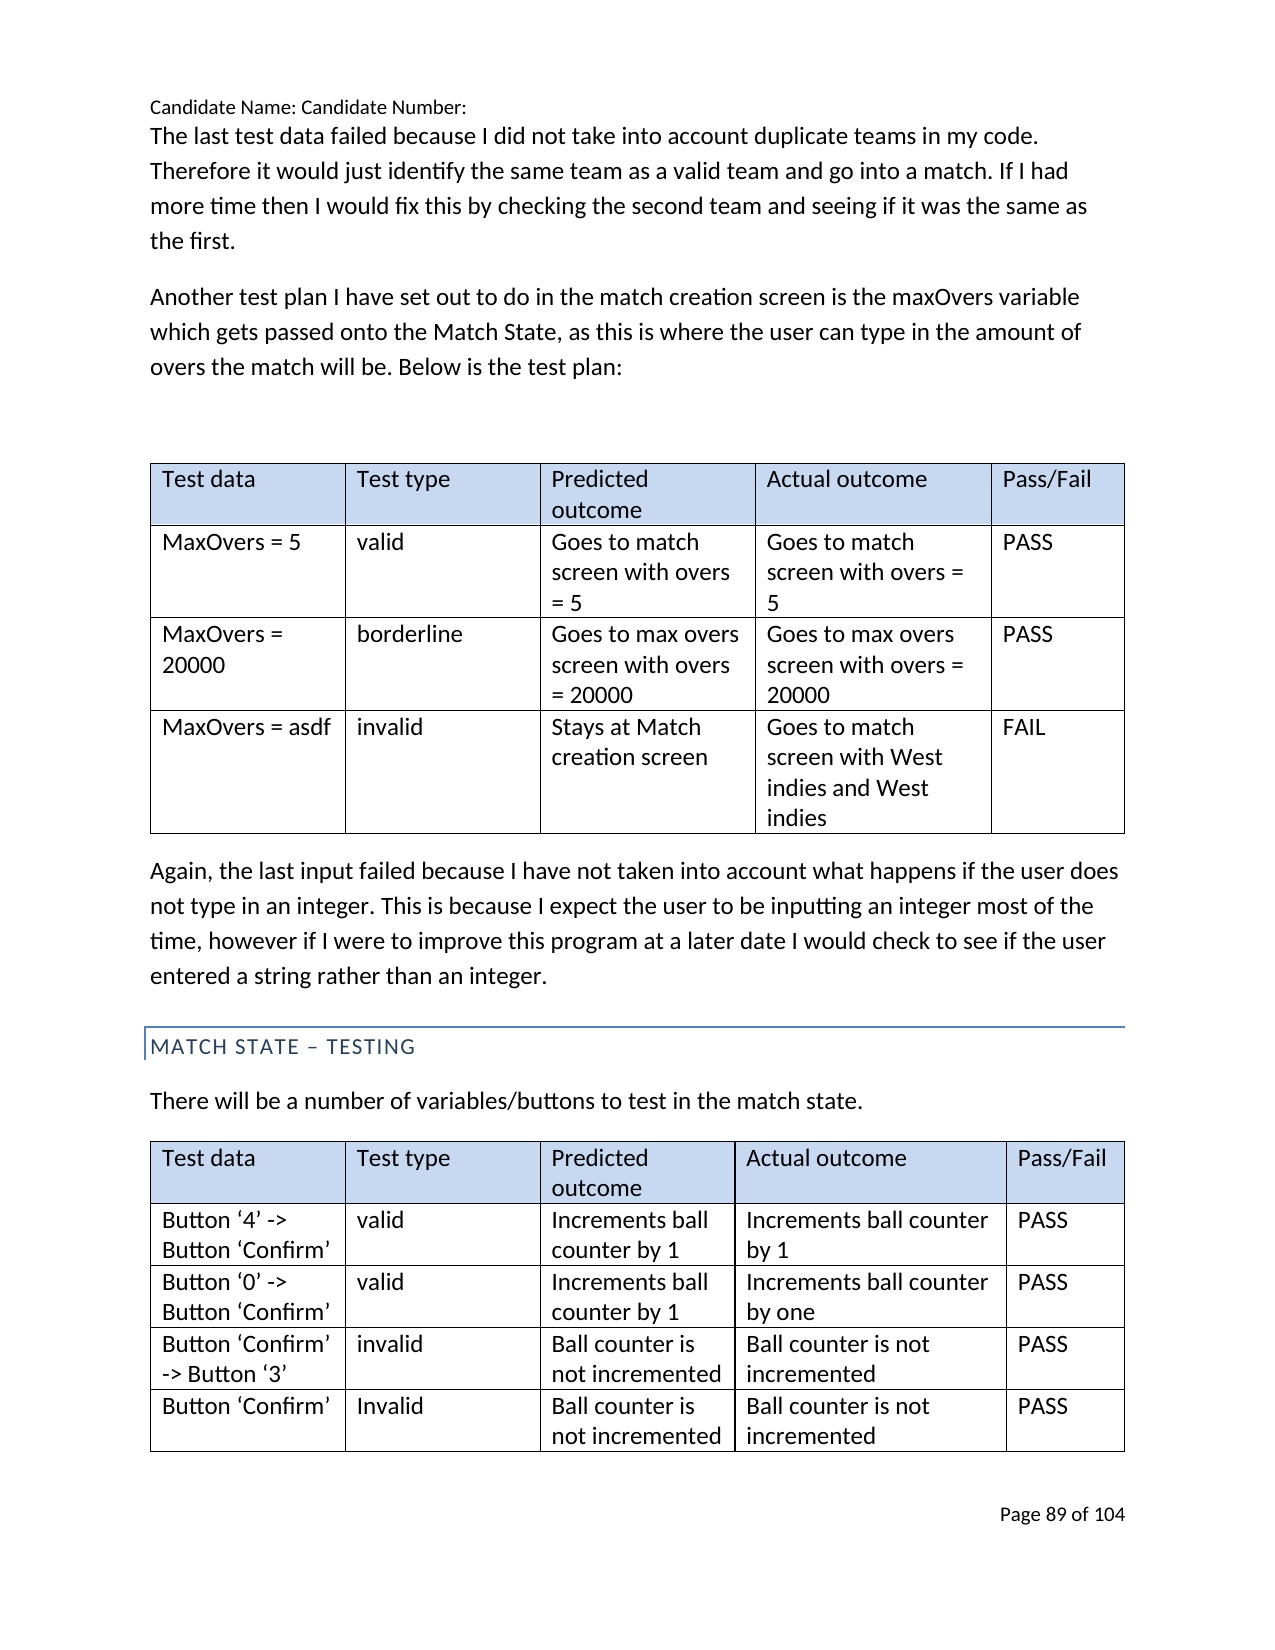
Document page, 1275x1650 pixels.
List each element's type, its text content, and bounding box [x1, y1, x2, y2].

table_header Predicted outcome [541, 464, 755, 524]
text The last test data failed because I did not take into account duplicate teams in my code. Therefore it would just identify the same team as a valid team and go into a match. If I had more time then I would fix this by checking the second team and seeing if it was the same as the first. [150, 120, 1125, 256]
table_cell Ball counter is not incremented [541, 1390, 734, 1451]
table_cell invalid [346, 711, 540, 833]
table_header Test data [151, 464, 345, 524]
table_cell Increments ball counter by 1 [736, 1204, 1006, 1265]
table_cell PASS [1007, 1328, 1124, 1389]
table_cell valid [346, 1266, 540, 1327]
table_header Test data [151, 1142, 345, 1203]
table_cell PASS [1007, 1204, 1124, 1265]
table_cell Goes to match screen with overs = 5 [756, 526, 991, 617]
table_cell valid [346, 1204, 540, 1265]
text Another test plan I have set out to do in the match creation screen is the maxOvers variable which gets passed onto the Match State, as this is where the user can type in the amount of overs the match will be. Below is the test plan: [150, 281, 1125, 381]
text Again, the last input failed because I have not taken into account what happens if the user does not type in an integer. This is because I expect the user to be inputting an integer most of the time, however if I were to improve this program at a later date I would check to see if the user entered a string rather than an integer. [150, 855, 1125, 990]
table_header Test type [346, 1142, 540, 1203]
table_cell PASS [992, 618, 1124, 710]
text There will be a number of variables/buttons to test in the match state. [150, 1085, 1125, 1115]
table_cell Increments ball counter by 1 [541, 1266, 734, 1327]
table_cell Button ‘4’ -> Button ‘Confirm’ [151, 1204, 345, 1265]
table_cell Goes to max overs screen with overs = 20000 [756, 618, 991, 710]
table_cell Goes to match screen with West indies and West indies [756, 711, 991, 833]
table_header Actual outcome [756, 464, 991, 524]
table_cell Ball counter is not incremented [736, 1328, 1006, 1389]
table_header Pass/Fail [1007, 1142, 1124, 1203]
table_cell PASS [1007, 1390, 1124, 1451]
table_cell MaxOvers = 20000 [151, 618, 345, 710]
table_cell Increments ball counter by 1 [541, 1204, 734, 1265]
table_cell PASS [1007, 1266, 1124, 1327]
table_cell Ball counter is not incremented [736, 1390, 1006, 1451]
table_cell Increments ball counter by one [736, 1266, 1006, 1327]
table_cell valid [346, 526, 540, 617]
subtitle Match State – Testing [146, 1028, 1125, 1060]
table_cell borderline [346, 618, 540, 710]
table_header Predicted outcome [541, 1142, 734, 1203]
table_cell invalid [346, 1328, 540, 1389]
table_header Pass/Fail [992, 464, 1124, 524]
table_cell Button ‘Confirm’ [151, 1390, 345, 1451]
table_cell Ball counter is not incremented [541, 1328, 734, 1389]
table_header Actual outcome [736, 1142, 1006, 1203]
table_cell MaxOvers = asdf [151, 711, 345, 833]
table_cell Goes to match screen with overs = 5 [541, 526, 755, 617]
table_cell Stays at Match creation screen [541, 711, 755, 833]
table_cell MaxOvers = 5 [151, 526, 345, 617]
table_cell Button ‘Confirm’ -> Button ‘3’ [151, 1328, 345, 1389]
table_cell Button ‘0’ -> Button ‘Confirm’ [151, 1266, 345, 1327]
table_cell Invalid [346, 1390, 540, 1451]
table_cell PASS [992, 526, 1124, 617]
table_cell Goes to max overs screen with overs = 20000 [541, 618, 755, 710]
table_cell FAIL [992, 711, 1124, 833]
table_header Test type [346, 464, 540, 524]
